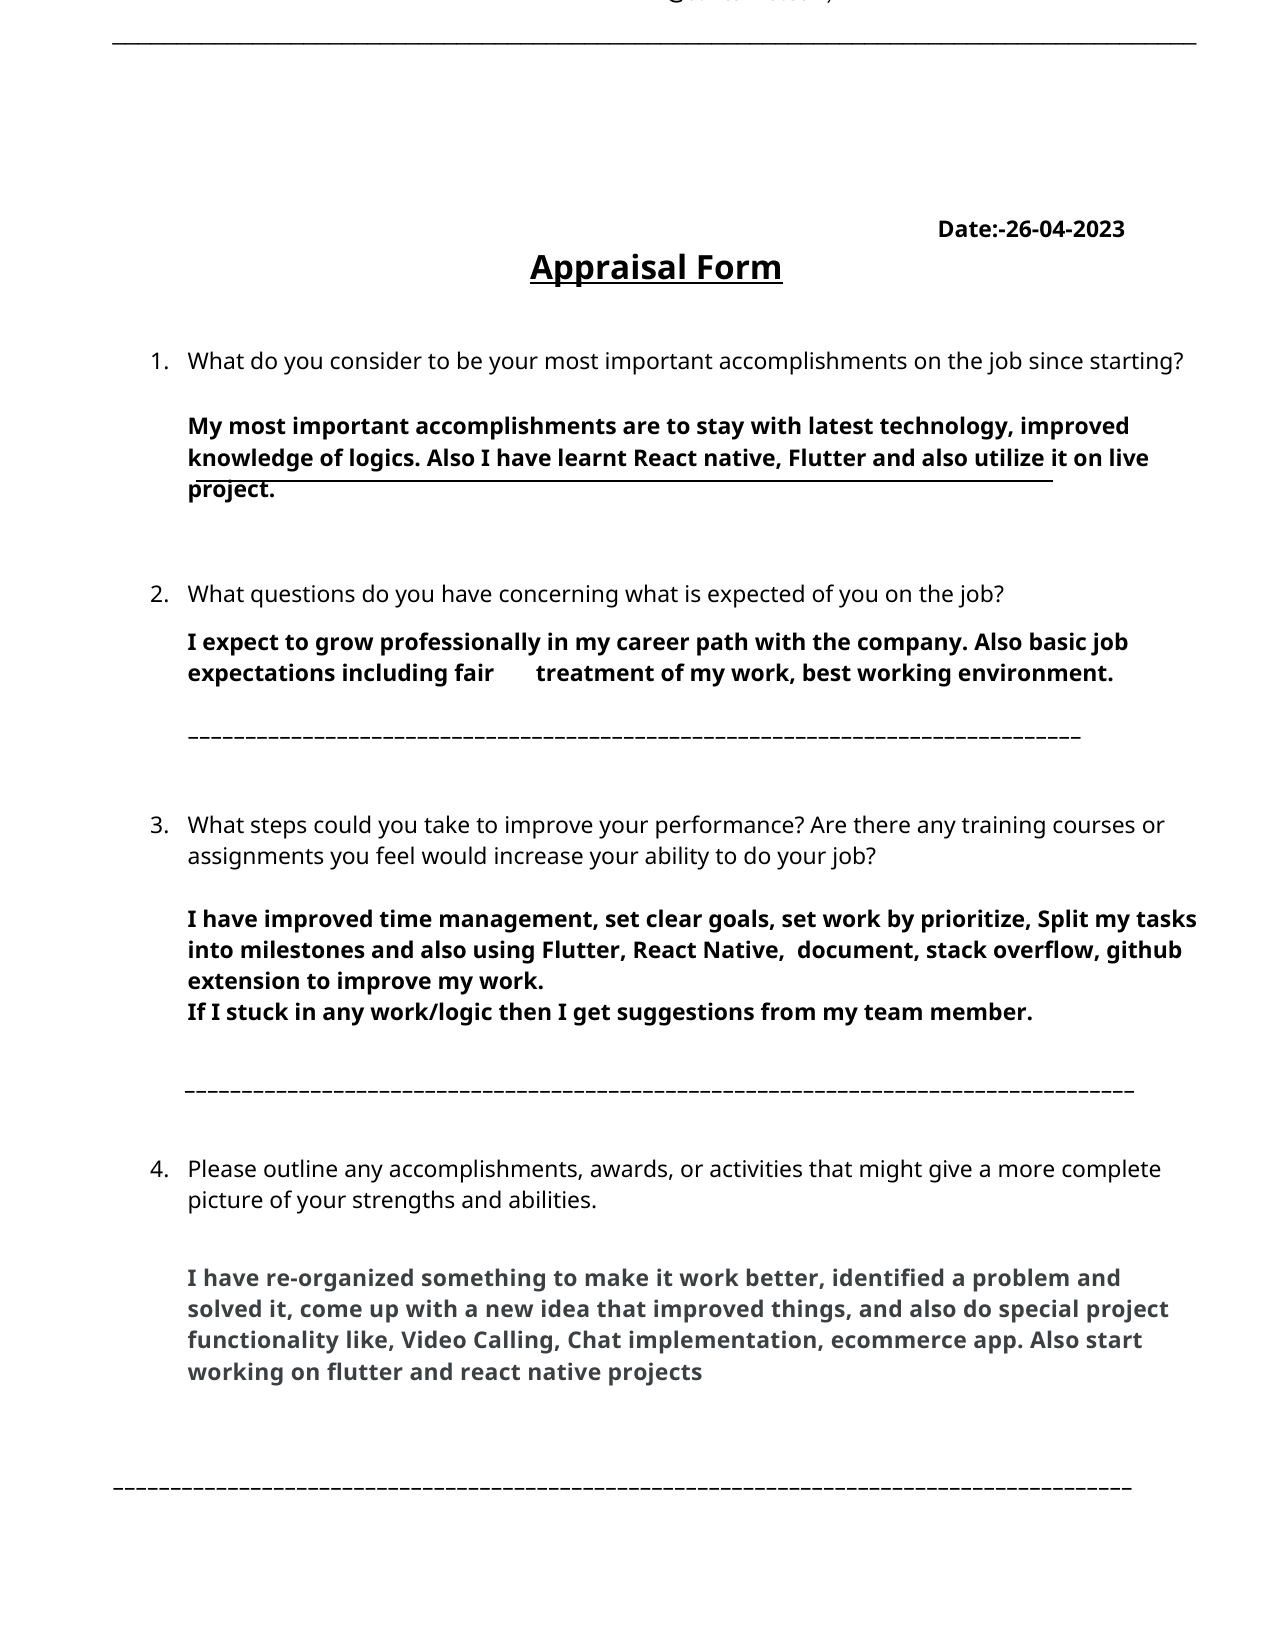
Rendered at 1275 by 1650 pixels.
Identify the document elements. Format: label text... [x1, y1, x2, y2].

list What questions do you have concerning what is expected of you on the job? [150, 578, 1200, 609]
list I have improved time management, set clear goals, set work by prioritize, Split my tasks into milestones and also using Flutter, React Native, document, stack overflow, github extension to improve my work. [187, 902, 1200, 996]
list –––––––––––––––––––––––––––––––––––––––––––––––––––––––––––––––––––––––––––––– [187, 720, 1200, 782]
list What do you consider to be your most important accomplishments on the job since starting? [150, 345, 1200, 376]
text ––––––––––––––––––––––––––––––––––––––––––––––––––––––––––––––––––––––––––––––––––––––––– [112, 1444, 1200, 1502]
text I have re-organized something to make it work better, identified a problem and solved it, come up with a new idea that improved things, and also do special project functionality like, Video Calling, Chat implementation, ecommerce app. Also start working on flutter and react native projects [703, 1262, 1200, 1387]
list Please outline any accomplishments, awards, or activities that might give a more complete picture of your strengths and abilities. [150, 1152, 1200, 1215]
text I expect to grow professionally in my career path with the company. Also basic job expectations including fair treatment of my work, best working environment. [187, 626, 1200, 689]
list What steps could you take to improve your performance? Are there any training courses or assignments you feel would increase your ability to do your job? [150, 809, 1200, 871]
text If I stuck in any work/logic then I get suggestions from my team member. [112, 996, 1200, 1027]
text ––––––––––––––––––––––––––––––––––––––––––––––––––––––––––––––––––––––––––––––––––– [112, 1074, 1200, 1106]
text Appraisal Form [112, 244, 1200, 289]
text Date:-26-04-2023 [787, 212, 1200, 244]
text My most important accomplishments are to stay with latest technology, improved knowledge of logics. Also I have learnt React native, Flutter and also utilize it on live project. [187, 410, 1200, 504]
